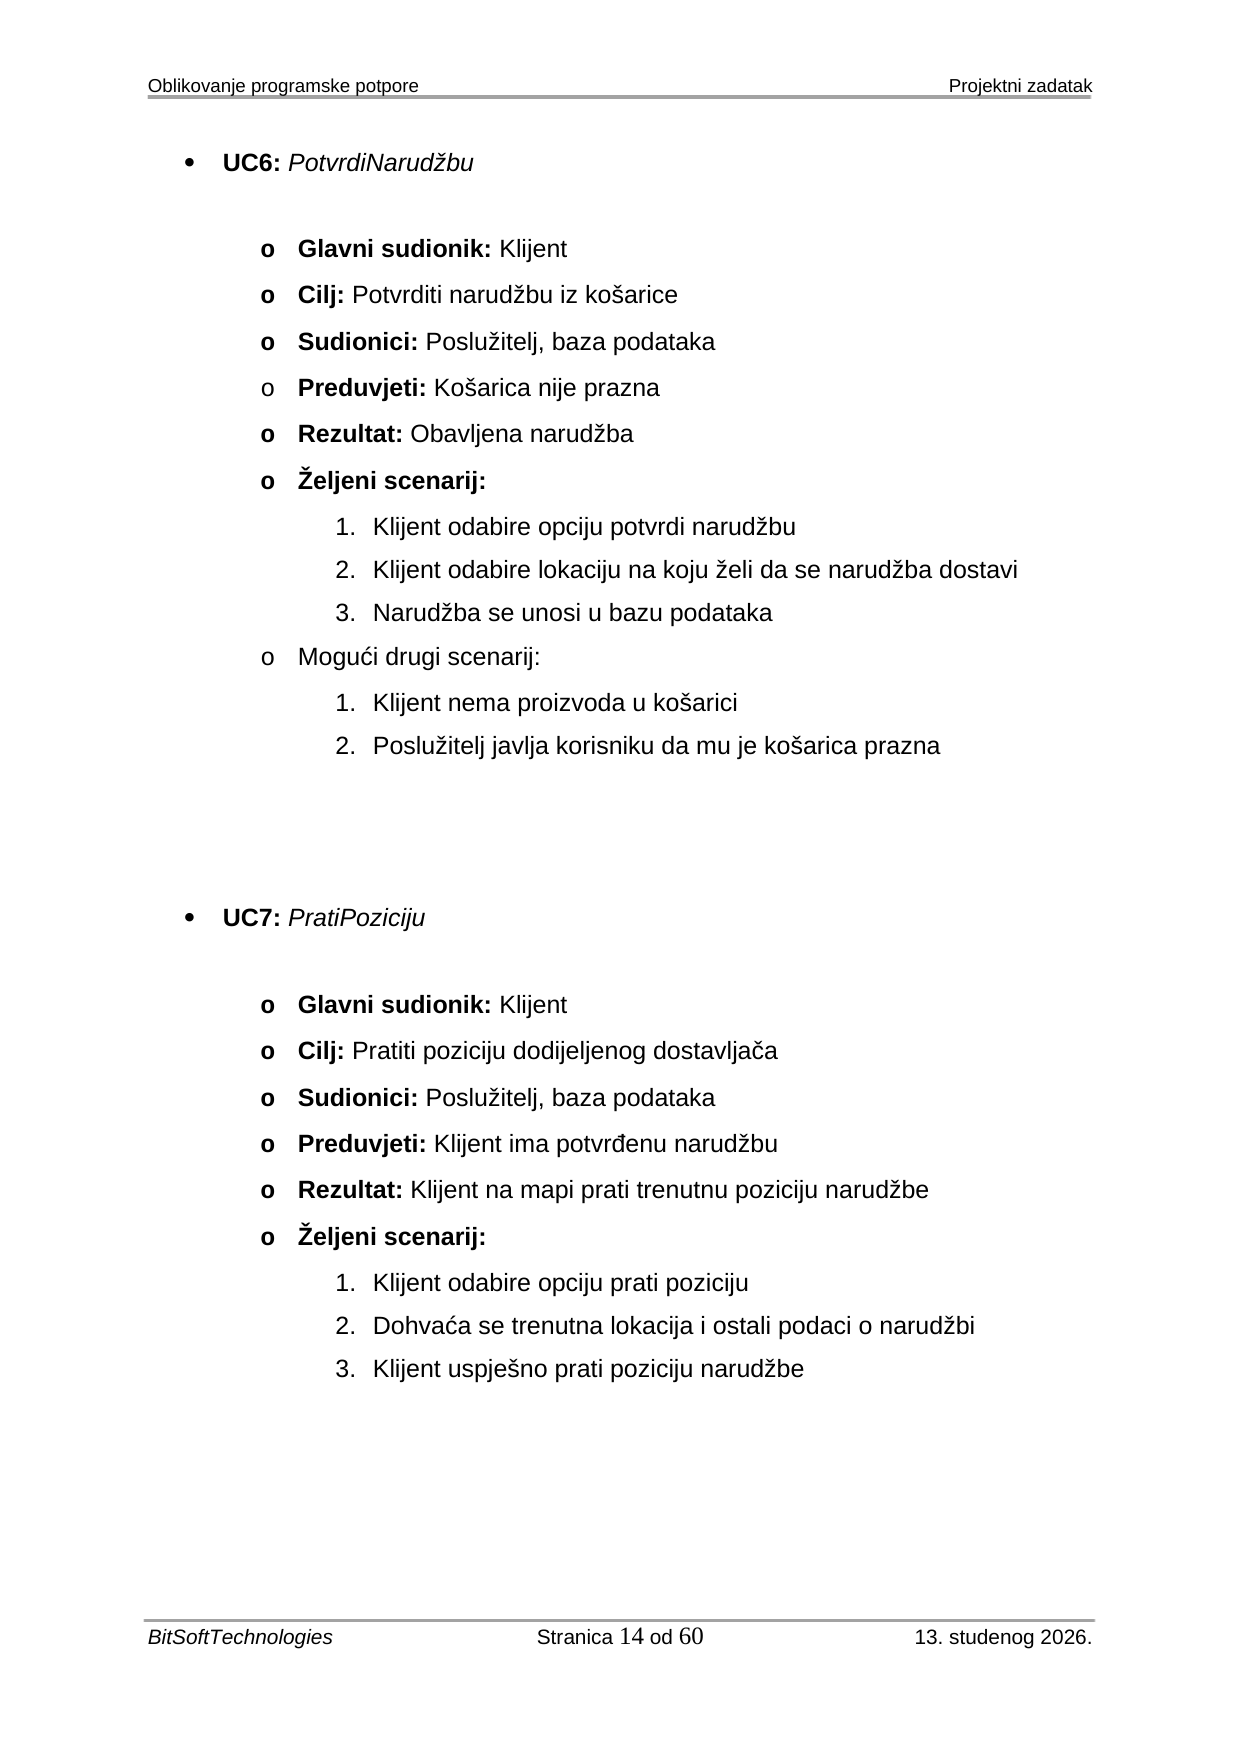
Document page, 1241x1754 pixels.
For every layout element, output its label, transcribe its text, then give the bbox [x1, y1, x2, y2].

list Poslužitelj javlja korisniku da mu je košarica prazna [335, 731, 1093, 760]
list Preduvjeti: Košarica nije prazna [260, 373, 1093, 404]
list Klijent odabire opciju potvrdi narudžbu [335, 512, 1093, 541]
list UC7: PratiPoziciju [185, 903, 1093, 932]
list Sudionici: Poslužitelj, baza podataka [260, 1082, 1093, 1113]
list Sudionici: Poslužitelj, baza podataka [260, 327, 1093, 358]
list Mogući drugi scenarij: [260, 641, 1093, 672]
list Klijent nema proizvoda u košarici [335, 688, 1093, 717]
list Preduvjeti: Klijent ima potvrđenu narudžbu [260, 1129, 1093, 1160]
list Željeni scenarij: [260, 466, 1093, 497]
list Glavni sudionik: Klijent [260, 990, 1093, 1021]
list Klijent uspješno prati poziciju narudžbe [335, 1354, 1093, 1383]
list Klijent odabire lokaciju na koju želi da se narudžba dostavi [335, 555, 1093, 584]
picture [147, 95, 1092, 99]
list Rezultat: Obavljena narudžba [260, 419, 1093, 450]
list Željeni scenarij: [260, 1222, 1093, 1252]
list Cilj: Potvrditi narudžbu iz košarice [260, 280, 1093, 311]
list Klijent odabire opciju prati poziciju [335, 1268, 1093, 1297]
list UC6: PotvrdiNarudžbu [185, 148, 1093, 176]
list Glavni sudionik: Klijent [260, 234, 1093, 265]
list Dohvaća se trenutna lokacija i ostali podaci o narudžbi [335, 1311, 1093, 1340]
list Rezultat: Klijent na mapi prati trenutnu poziciju narudžbe [260, 1175, 1093, 1206]
list Narudžba se unosi u bazu podataka [335, 598, 1093, 627]
list Cilj: Pratiti poziciju dodijeljenog dostavljača [260, 1036, 1093, 1067]
